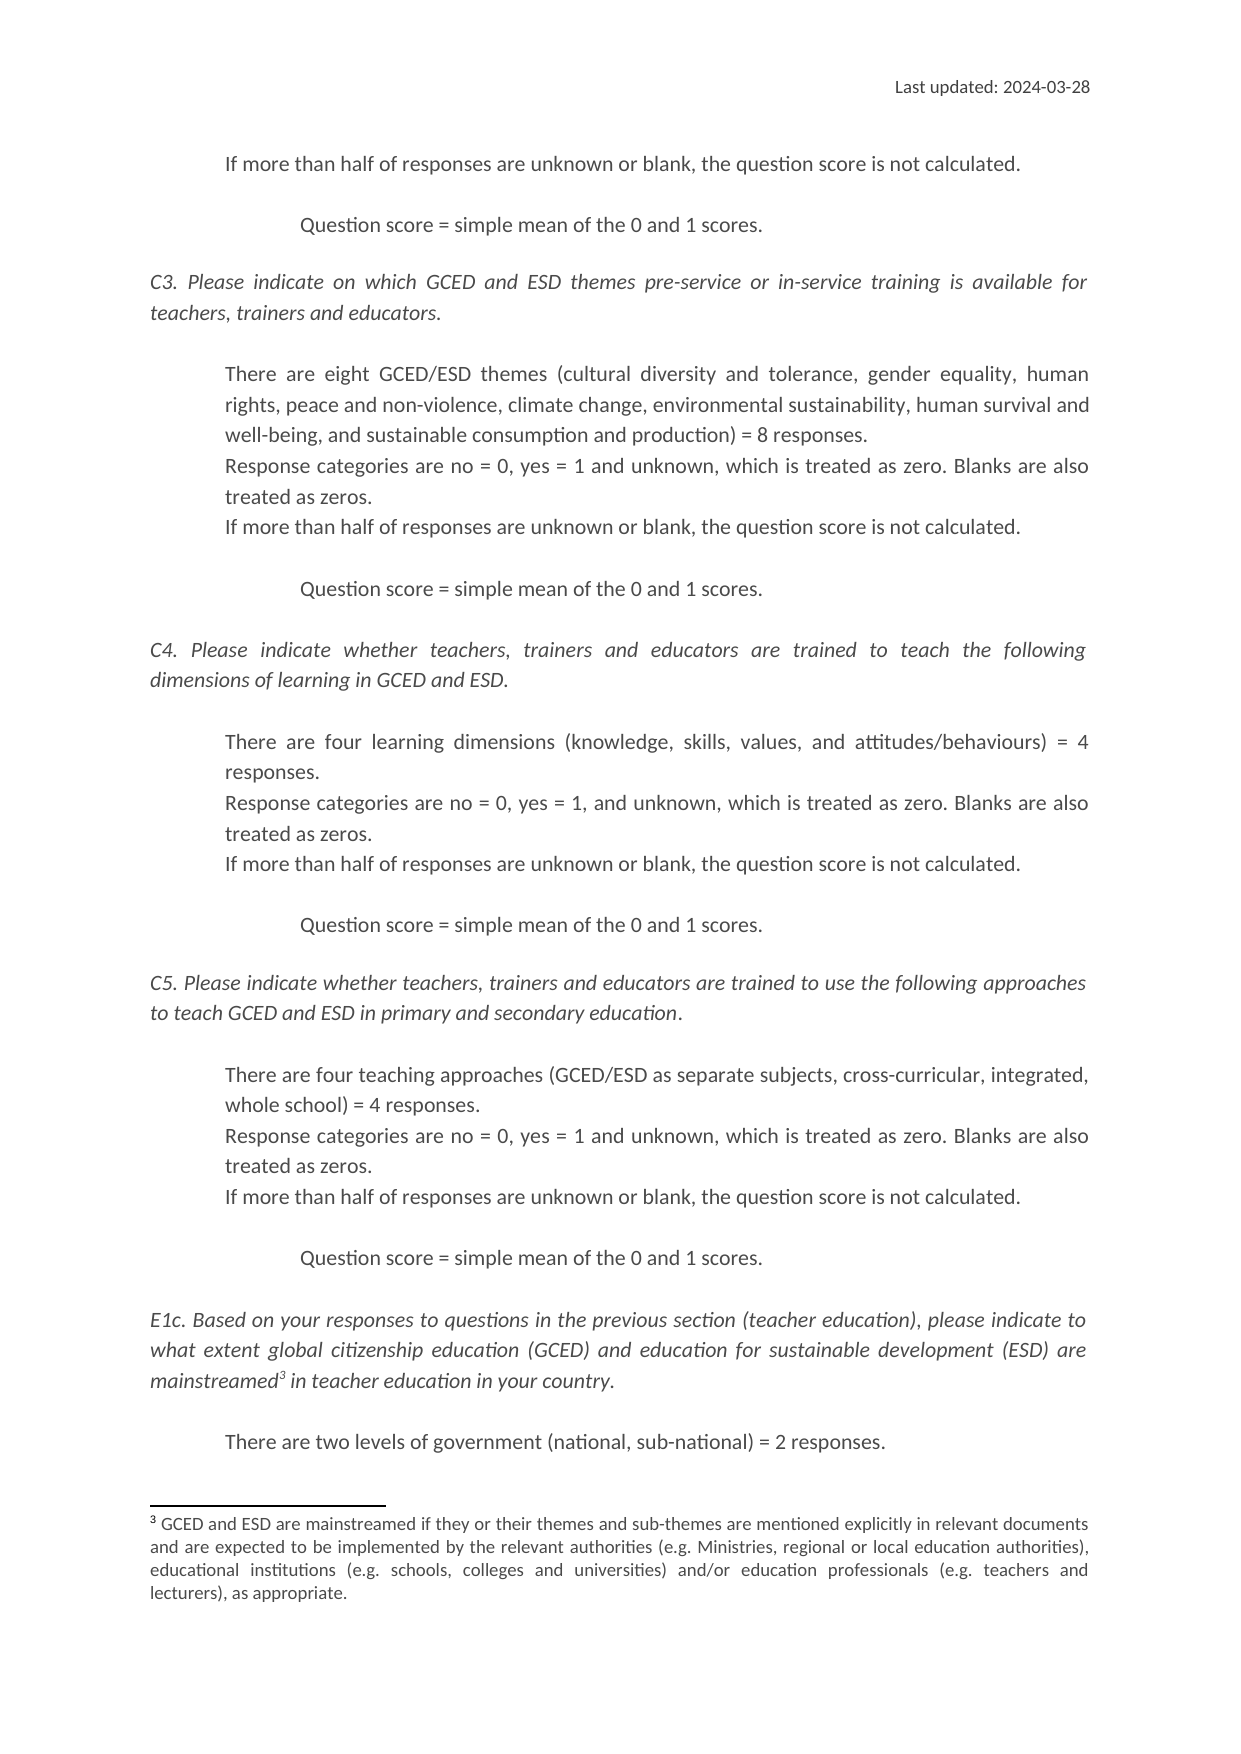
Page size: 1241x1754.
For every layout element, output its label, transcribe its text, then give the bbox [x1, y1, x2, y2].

text Question score = simple mean of the 0 and 1 scores. [300, 211, 1090, 238]
text Question score = simple mean of the 0 and 1 scores. [300, 912, 1090, 938]
text C4. Please indicate whether teachers, trainers and educators are trained to teach the following dimensions of learning in GCED and ESD. [150, 636, 1090, 693]
text If more than half of responses are unknown or blank, the question score is not calculated. [225, 1183, 1090, 1210]
text Question score = simple mean of the 0 and 1 scores. [300, 575, 1090, 601]
text Response categories are no = 0, yes = 1 and unknown, which is treated as zero. Blanks are also treated as zeros. [225, 1122, 1090, 1179]
text There are eight GCED/ESD themes (cultural diversity and tolerance, gender equality, human rights, peace and non-violence, climate change, environmental sustainability, human survival and well-being, and sustainable consumption and production) = 8 responses. [225, 360, 1090, 448]
text There are two levels of government (national, sub-national) = 2 responses. [225, 1428, 1090, 1455]
text C5. Please indicate whether teachers, trainers and educators are trained to use the following approaches to teach GCED and ESD in primary and secondary education. [150, 969, 1090, 1026]
text Response categories are no = 0, yes = 1 and unknown, which is treated as zero. Blanks are also treated as zeros. [225, 452, 1090, 509]
text If more than half of responses are unknown or blank, the question score is not calculated. [225, 513, 1090, 540]
text Response categories are no = 0, yes = 1, and unknown, which is treated as zero. Blanks are also treated as zeros. [225, 789, 1090, 846]
text There are four teaching approaches (GCED/ESD as separate subjects, cross-curricular, integrated, whole school) = 4 responses. [225, 1061, 1090, 1118]
text C3. Please indicate on which GCED and ESD themes pre-service or in-service training is available for teachers, trainers and educators. [150, 268, 1090, 326]
text There are four learning dimensions (knowledge, skills, values, and attitudes/behaviours) = 4 responses. [225, 728, 1090, 785]
text If more than half of responses are unknown or blank, the question score is not calculated. [225, 150, 1090, 177]
text If more than half of responses are unknown or blank, the question score is not calculated. [225, 850, 1090, 877]
text Question score = simple mean of the 0 and 1 scores. [300, 1244, 1090, 1271]
text E1c. Based on your responses to questions in the previous section (teacher education), please indicate to what extent global citizenship education (GCED) and education for sustainable development (ESD) are mainstreamed in teacher education in your country. [150, 1306, 1090, 1394]
